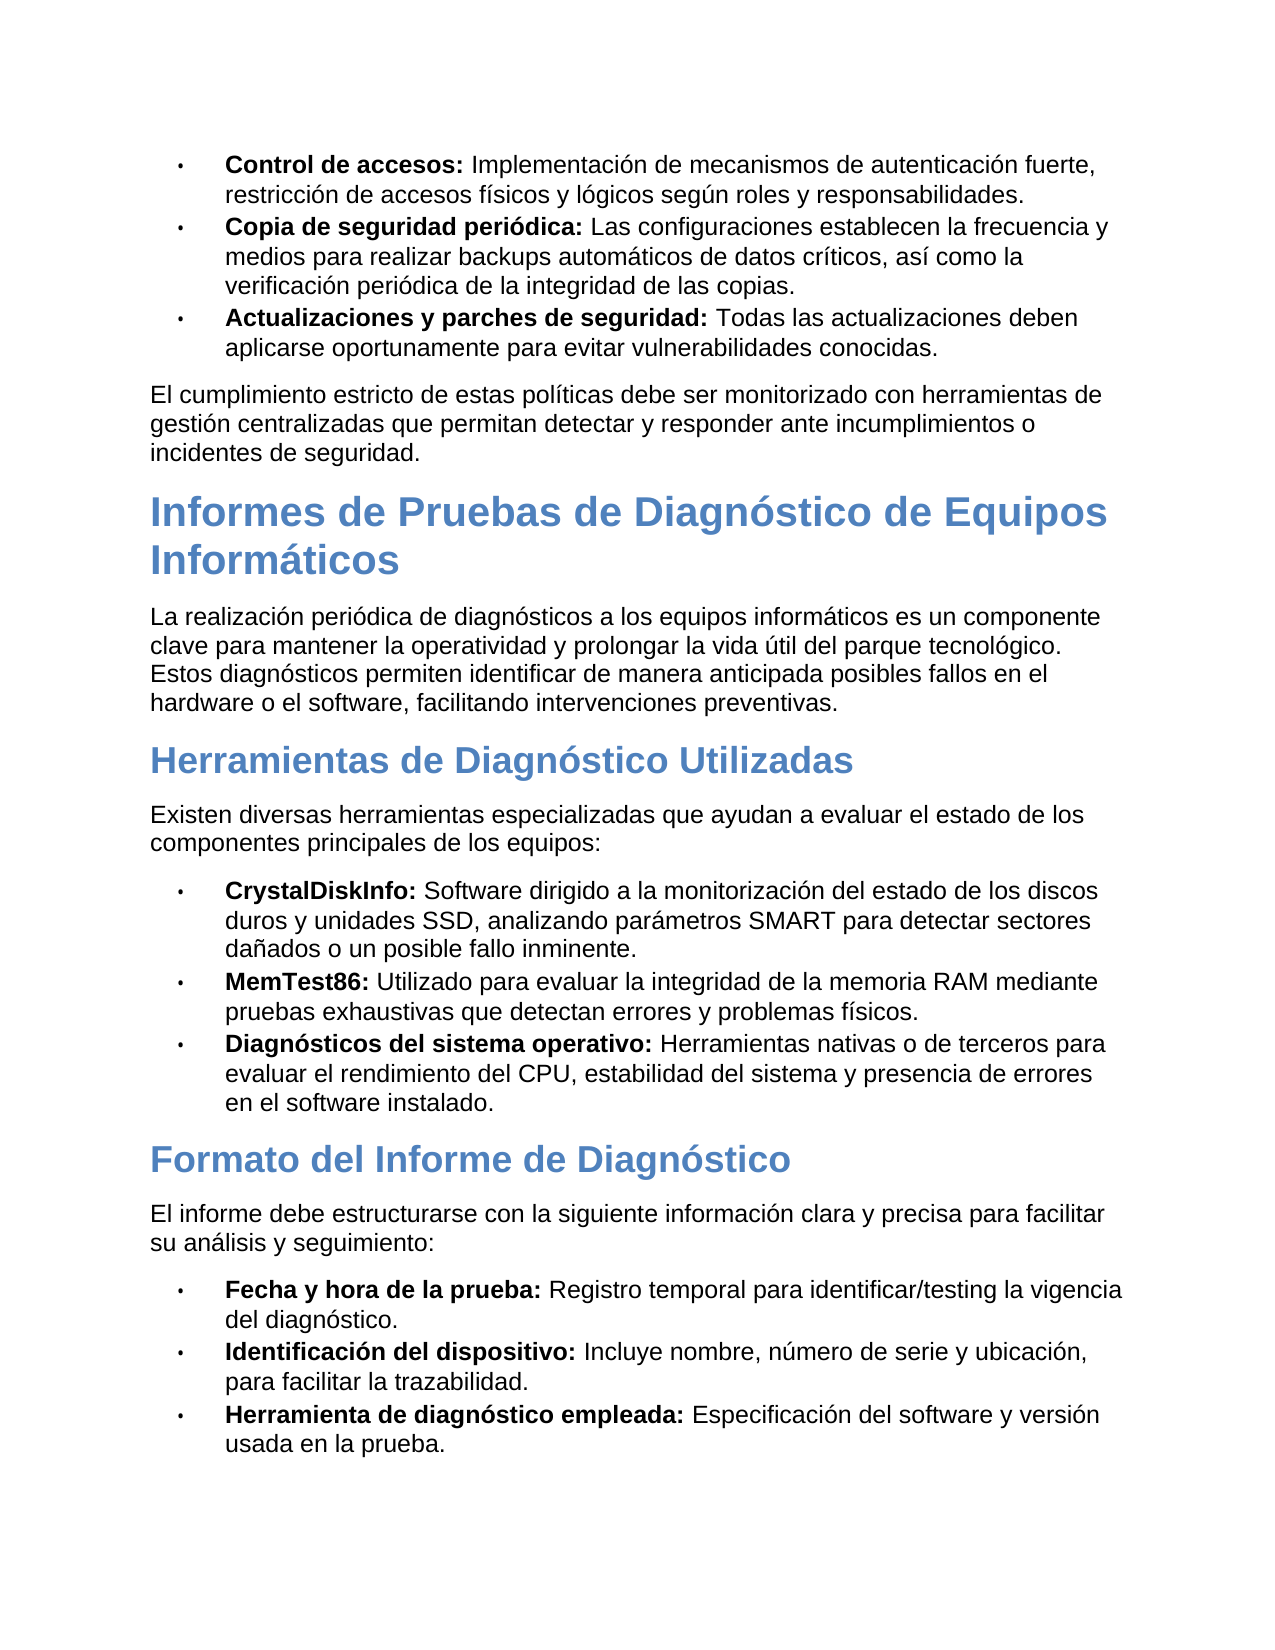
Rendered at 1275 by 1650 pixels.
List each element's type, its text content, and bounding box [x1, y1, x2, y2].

subtitle Herramientas de Diagnóstico Utilizadas [150, 738, 1125, 781]
list Copia de seguridad periódica: Las configuraciones establecen la frecuencia y medios para realizar backups automáticos de datos críticos, así como la verificación periódica de la integridad de las copias. [175, 212, 1125, 299]
subtitle Formato del Informe de Diagnóstico [150, 1137, 1125, 1180]
subtitle Informes de Pruebas de Diagnóstico de Equipos Informáticos [150, 487, 1125, 583]
text La realización periódica de diagnósticos a los equipos informáticos es un componente clave para mantener la operatividad y prolongar la vida útil del parque tecnológico. Estos diagnósticos permiten identificar de manera anticipada posibles fallos en el hardware o el software, facilitando intervenciones preventivas. [150, 602, 1125, 717]
text Existen diversas herramientas especializadas que ayudan a evaluar el estado de los componentes principales de los equipos: [150, 800, 1125, 857]
text El informe debe estructurarse con la siguiente información clara y precisa para facilitar su análisis y seguimiento: [150, 1199, 1125, 1256]
list Diagnósticos del sistema operativo: Herramientas nativas o de terceros para evaluar el rendimiento del CPU, estabilidad del sistema y presencia de errores en el software instalado. [175, 1029, 1125, 1116]
list CrystalDiskInfo: Software dirigido a la monitorización del estado de los discos duros y unidades SSD, analizando parámetros SMART para detectar sectores dañados o un posible fallo inminente. [175, 876, 1125, 963]
text El cumplimiento estricto de estas políticas debe ser monitorizado con herramientas de gestión centralizadas que permitan detectar y responder ante incumplimientos o incidentes de seguridad. [150, 380, 1125, 467]
list Actualizaciones y parches de seguridad: Todas las actualizaciones deben aplicarse oportunamente para evitar vulnerabilidades conocidas. [175, 303, 1125, 362]
list MemTest86: Utilizado para evaluar la integridad de la memoria RAM mediante pruebas exhaustivas que detectan errores y problemas físicos. [175, 967, 1125, 1025]
list Control de accesos: Implementación de mecanismos de autenticación fuerte, restricción de accesos físicos y lógicos según roles y responsabilidades. [175, 150, 1125, 208]
list Fecha y hora de la prueba: Registro temporal para identificar/testing la vigencia del diagnóstico. [175, 1275, 1125, 1334]
list Identificación del dispositivo: Incluye nombre, número de serie y ubicación, para facilitar la trazabilidad. [175, 1337, 1125, 1396]
list Herramienta de diagnóstico empleada: Especificación del software y versión usada en la prueba. [175, 1399, 1125, 1458]
